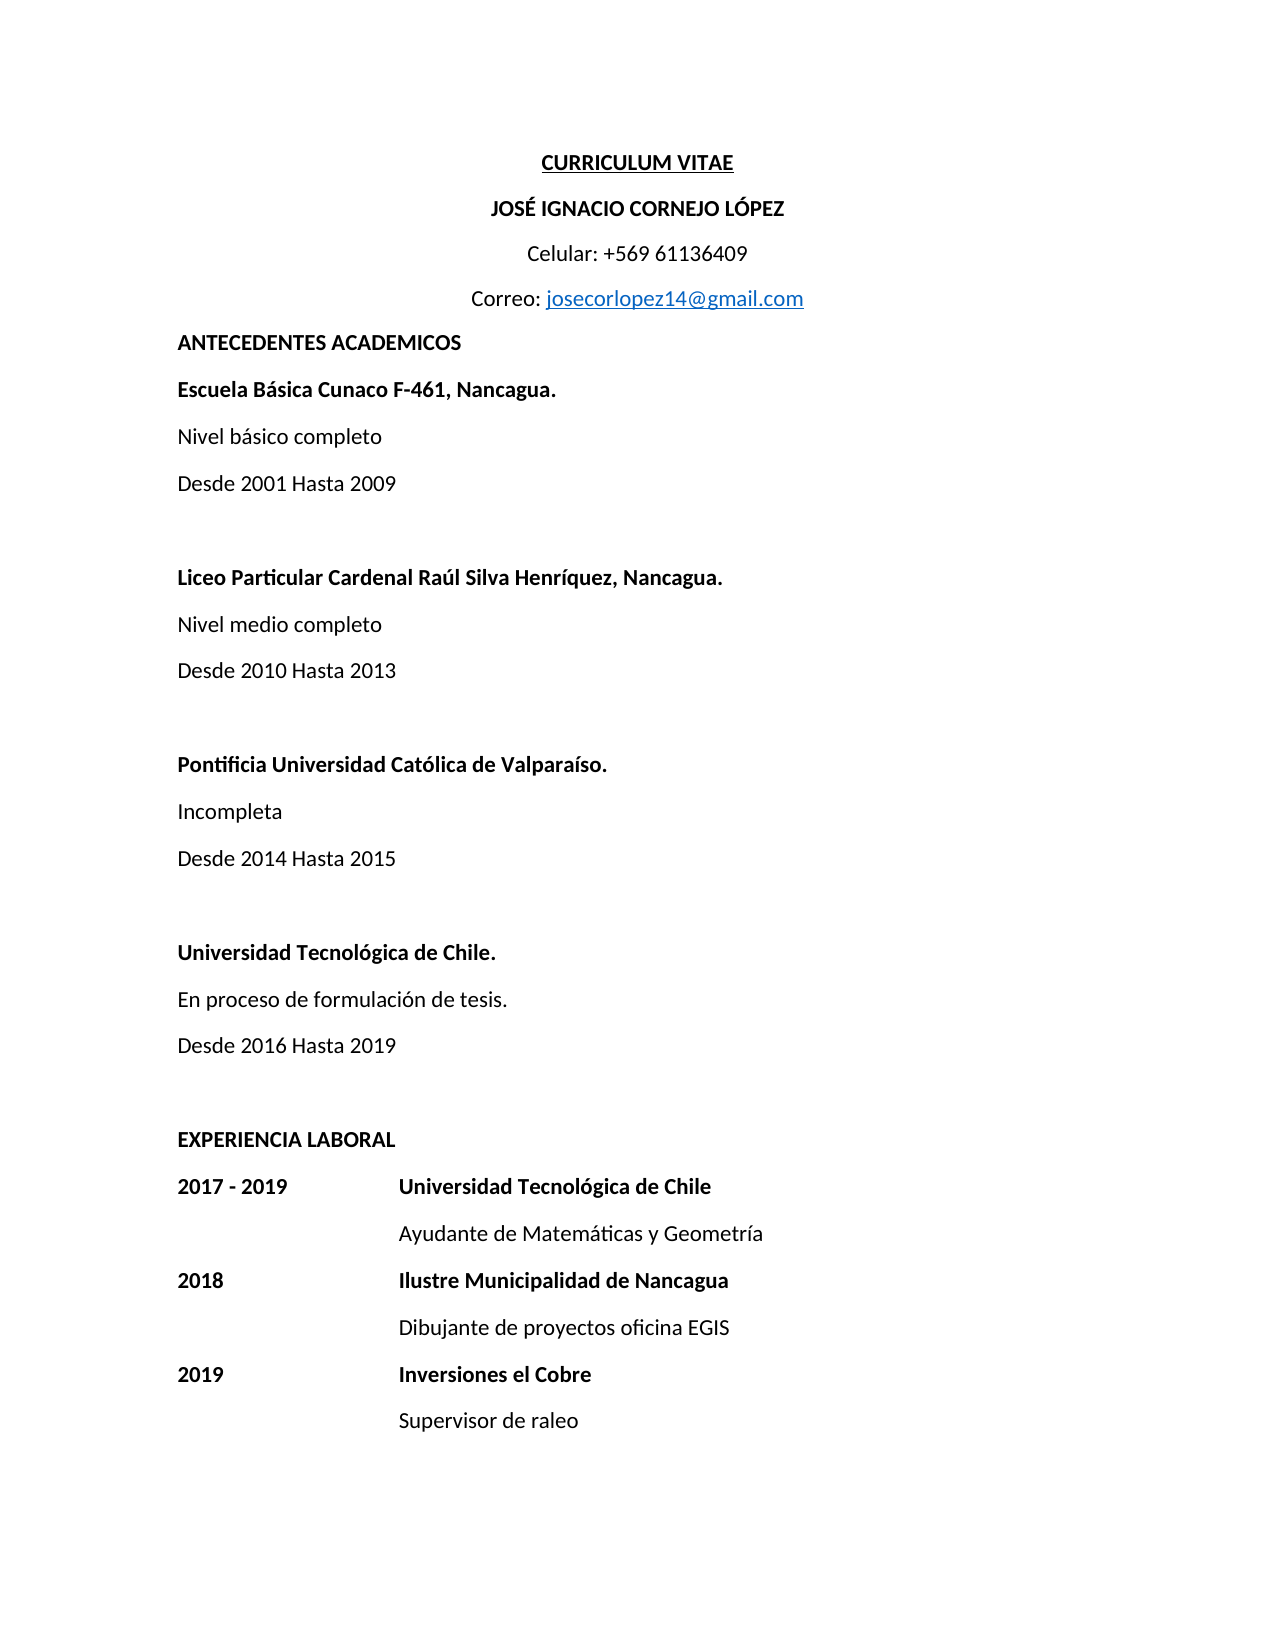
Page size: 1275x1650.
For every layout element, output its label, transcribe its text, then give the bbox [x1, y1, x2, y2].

text En proceso de formulación de tesis. [177, 985, 1098, 1013]
text 2018 Ilustre Municipalidad de Nancagua [177, 1266, 1098, 1294]
text Dibujante de proyectos oficina EGIS [325, 1313, 1098, 1341]
text 2019 Inversiones el Cobre [177, 1360, 1098, 1388]
text CURRICULUM VITAE [177, 148, 1098, 176]
text 2017 - 2019 Universidad Tecnológica de Chile [177, 1172, 1098, 1200]
text Pontificia Universidad Católica de Valparaíso. [177, 750, 1098, 778]
text EXPERIENCIA LABORAL [177, 1125, 1098, 1153]
text Supervisor de raleo [177, 1407, 1098, 1435]
text Desde 2001 Hasta 2009 [177, 469, 1098, 497]
text JOSÉ IGNACIO CORNEJO LÓPEZ [177, 194, 1098, 222]
text Nivel medio completo [177, 610, 1098, 638]
text Desde 2010 Hasta 2013 [177, 657, 1098, 685]
text Correo: josecorlopez14@gmail.com [177, 284, 1098, 312]
text Universidad Tecnológica de Chile. [177, 938, 1098, 966]
text Ayudante de Matemáticas y Geometría [177, 1219, 1098, 1247]
text Incompleta [177, 797, 1098, 825]
text Desde 2014 Hasta 2015 [177, 844, 1098, 872]
text Nivel básico completo [177, 422, 1098, 450]
text ANTECEDENTES ACADEMICOS [177, 328, 1098, 357]
text Desde 2016 Hasta 2019 [177, 1032, 1098, 1060]
text Celular: +569 61136409 [177, 239, 1098, 267]
text Escuela Básica Cunaco F-461, Nancagua. [177, 375, 1098, 403]
text Liceo Particular Cardenal Raúl Silva Henríquez, Nancagua. [177, 563, 1098, 591]
